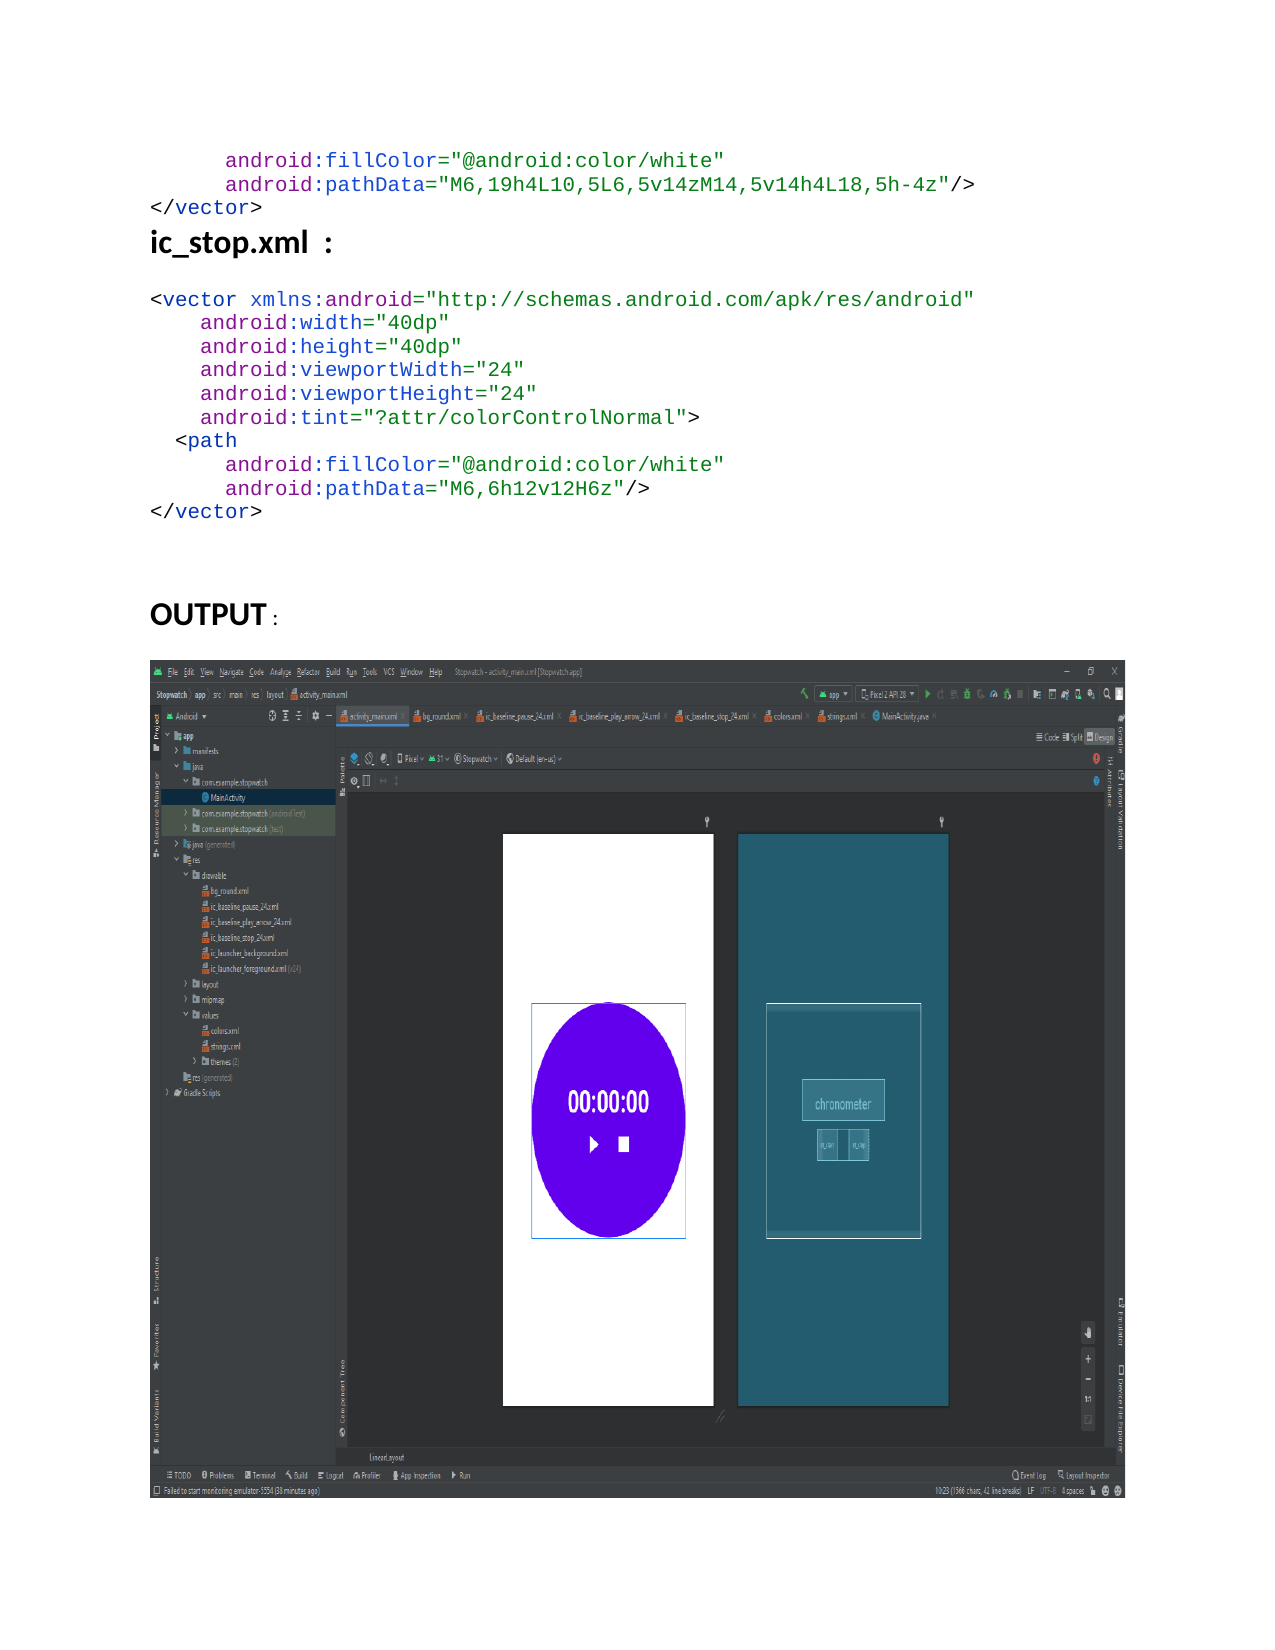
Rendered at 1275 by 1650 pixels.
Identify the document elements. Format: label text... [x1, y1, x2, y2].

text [150, 150, 1125, 221]
text ic_stop.xml : [150, 221, 1125, 262]
text OUTPUT : [150, 593, 1125, 633]
text <vector xmlns:android="http://schemas.android.com/apk/res/android" android:width="40dp" android:height="40dp" android:viewportWidth="24" android:viewportHeight="24" android:tint="?attr/colorControlNormal"> <path android:fillColor="@android:color/white" android:pathData="M6,6h12v12H6z"/> </vector> [150, 288, 1125, 525]
